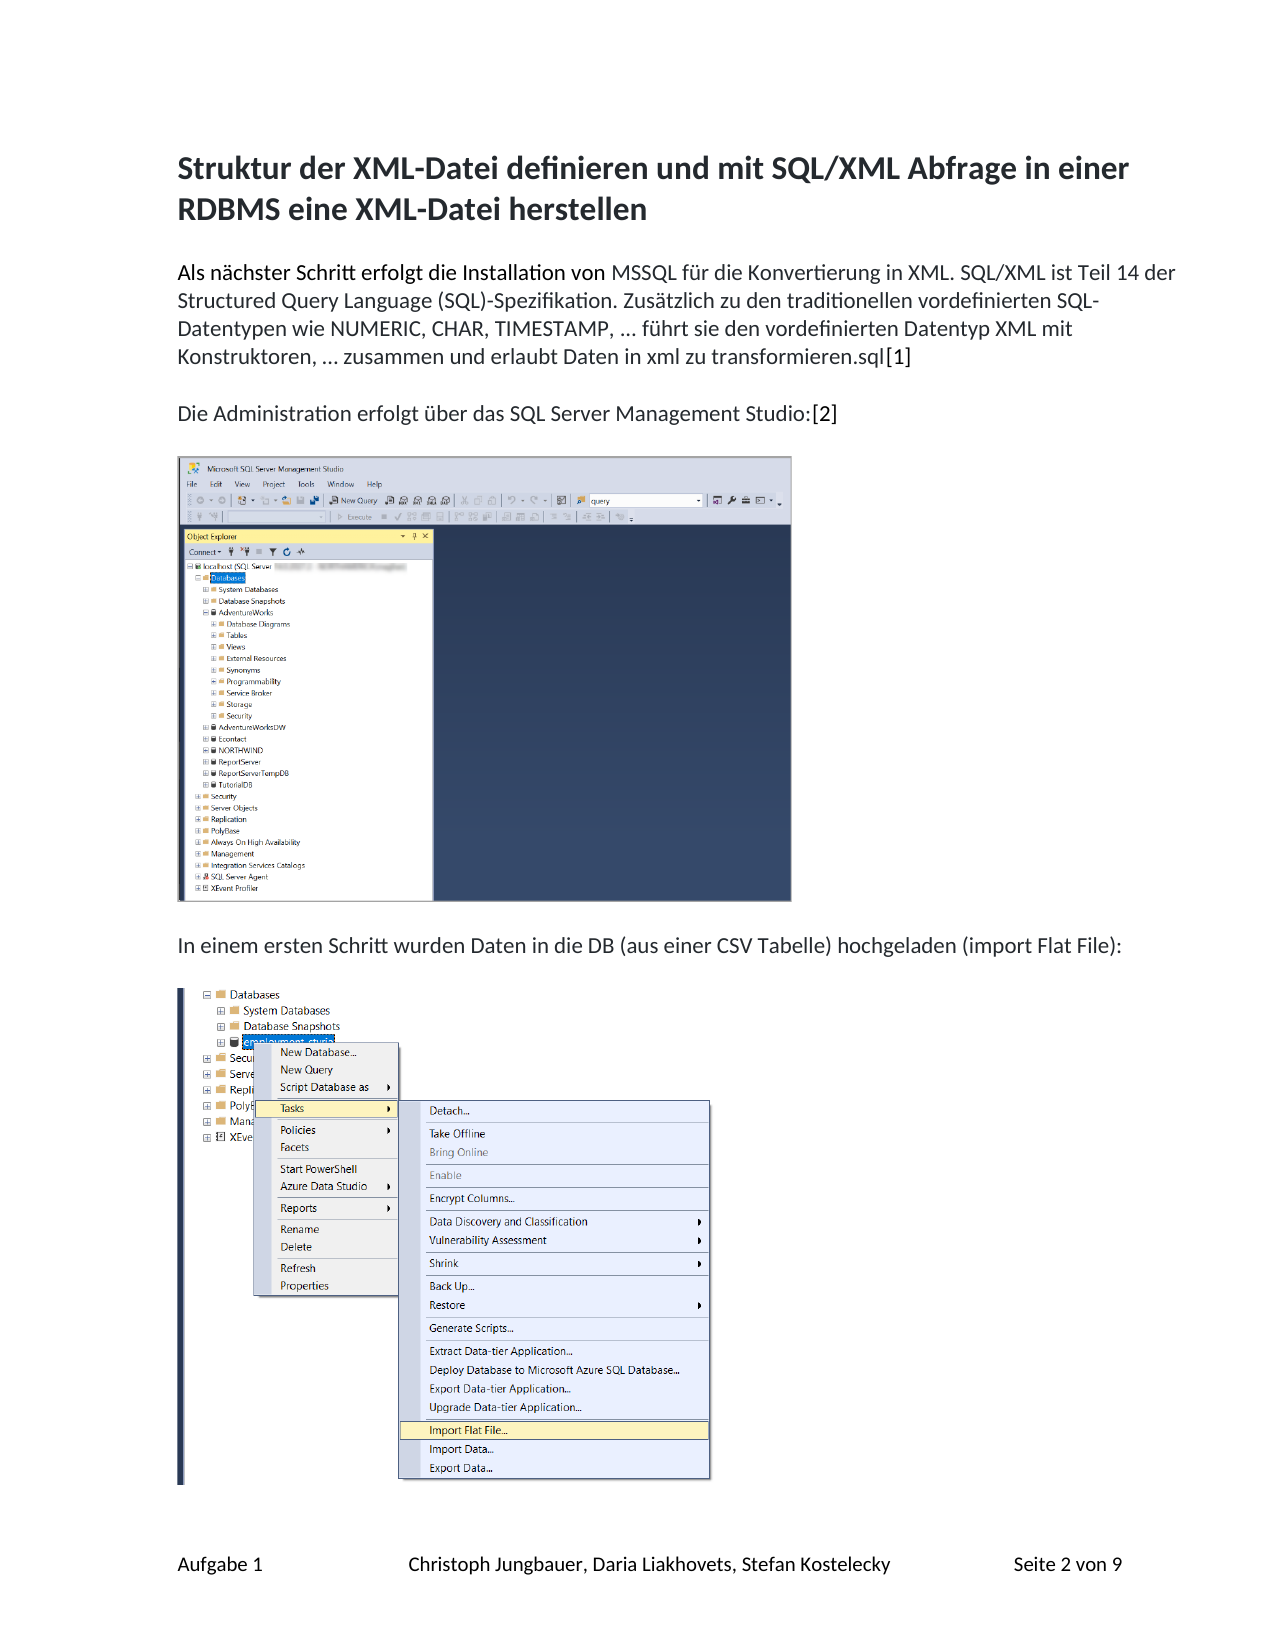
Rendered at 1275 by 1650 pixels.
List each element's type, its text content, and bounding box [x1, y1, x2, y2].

text Struktur der XML-Datei definieren und mit SQL/XML Abfrage in einer RDBMS eine XML-Datei herstellen [177, 147, 1186, 229]
text In einem ersten Schritt wurden Daten in die DB (aus einer CSV Tabelle) hochgeladen (import Flat File): [177, 931, 1186, 959]
text Als nächster Schritt erfolgt die Installation von MSSQL für die Konvertierung in XML. SQL/XML ist Teil 14 der Structured Query Language (SQL)-Spezifikation. Zusätzlich zu den traditionellen vordefinierten SQL-Datentypen wie NUMERIC, CHAR, TIMESTAMP, ... führt sie den vordefinierten Datentyp XML mit Konstruktoren, … zusammen und erlaubt Daten in xml zu transformieren.sql[1] [177, 258, 1186, 370]
text Die Administration erfolgt über das SQL Server Management Studio:[2] [177, 399, 1186, 427]
picture [177, 988, 721, 1485]
picture [177, 456, 792, 902]
